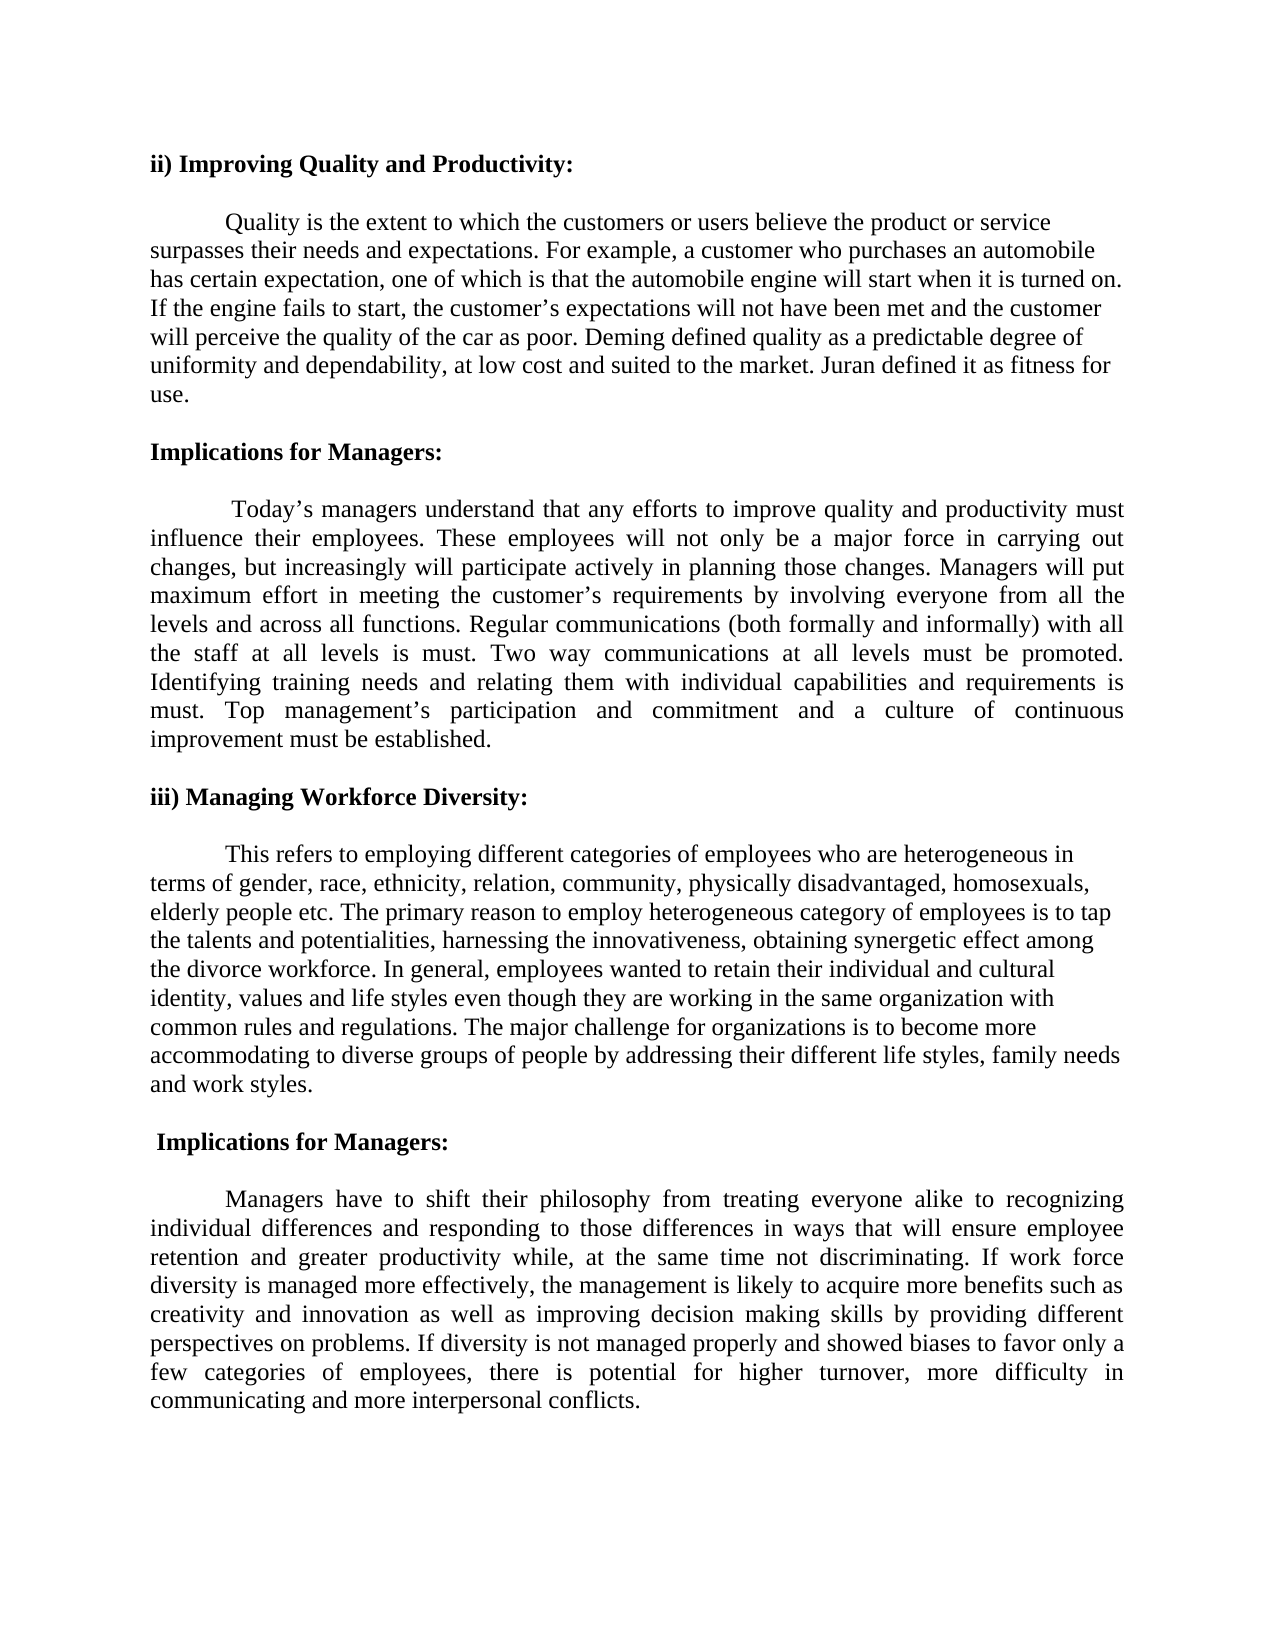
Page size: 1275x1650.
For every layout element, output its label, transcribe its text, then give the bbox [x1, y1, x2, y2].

subtitle Implications for Managers: [150, 437, 1210, 466]
subtitle Managing Workforce Diversity: [150, 782, 1210, 811]
text Managers have to shift their philosophy from treating everyone alike to recognizing individual differences and responding to those differences in ways that will ensure employee retention and greater productivity while, at the same time not discriminating. If work force diversity is managed more effectively, the management is likely to acquire more benefits such as creativity and innovation as well as improving decision making skills by providing different perspectives on problems. If diversity is not managed properly and showed biases to favor only a few categories of employees, there is potential for higher turnover, more difficulty in communicating and more interpersonal conflicts. [150, 1184, 1125, 1414]
subtitle Implications for Managers: [156, 1127, 1210, 1156]
subtitle Improving Quality and Productivity: [150, 149, 1210, 178]
text Today’s managers understand that any efforts to improve quality and productivity must influence their employees. These employees will not only be a major force in carrying out changes, but increasingly will participate actively in planning those changes. Managers will put maximum effort in meeting the customer’s requirements by involving everyone from all the levels and across all functions. Regular communications (both formally and informally) with all the staff at all levels is must. Two way communications at all levels must be promoted. Identifying training needs and relating them with individual capabilities and requirements is must. Top management’s participation and commitment and a culture of continuous improvement must be established. [150, 494, 1126, 753]
text This refers to employing different categories of employees who are heterogeneous in terms of gender, race, ethnicity, relation, community, physically disadvantaged, homosexuals, elderly people etc. The primary reason to employ heterogeneous category of employees is to tap the talents and potentialities, harnessing the innovativeness, obtaining synergetic effect among the divorce workforce. In general, employees wanted to retain their individual and cultural identity, values and life styles even though they are working in the same organization with common rules and regulations. The major challenge for organizations is to become more accommodating to diverse groups of people by addressing their different life styles, family needs and work styles. [150, 839, 1125, 1098]
text Quality is the extent to which the customers or users believe the product or service surpasses their needs and expectations. For example, a customer who purchases an automobile has certain expectation, one of which is that the automobile engine will start when it is turned on. If the engine fails to start, the customer’s expectations will not have been met and the customer will perceive the quality of the car as poor. Deming defined quality as a predictable degree of uniformity and dependability, at low cost and suited to the market. Juran defined it as fitness for use. [150, 207, 1126, 408]
